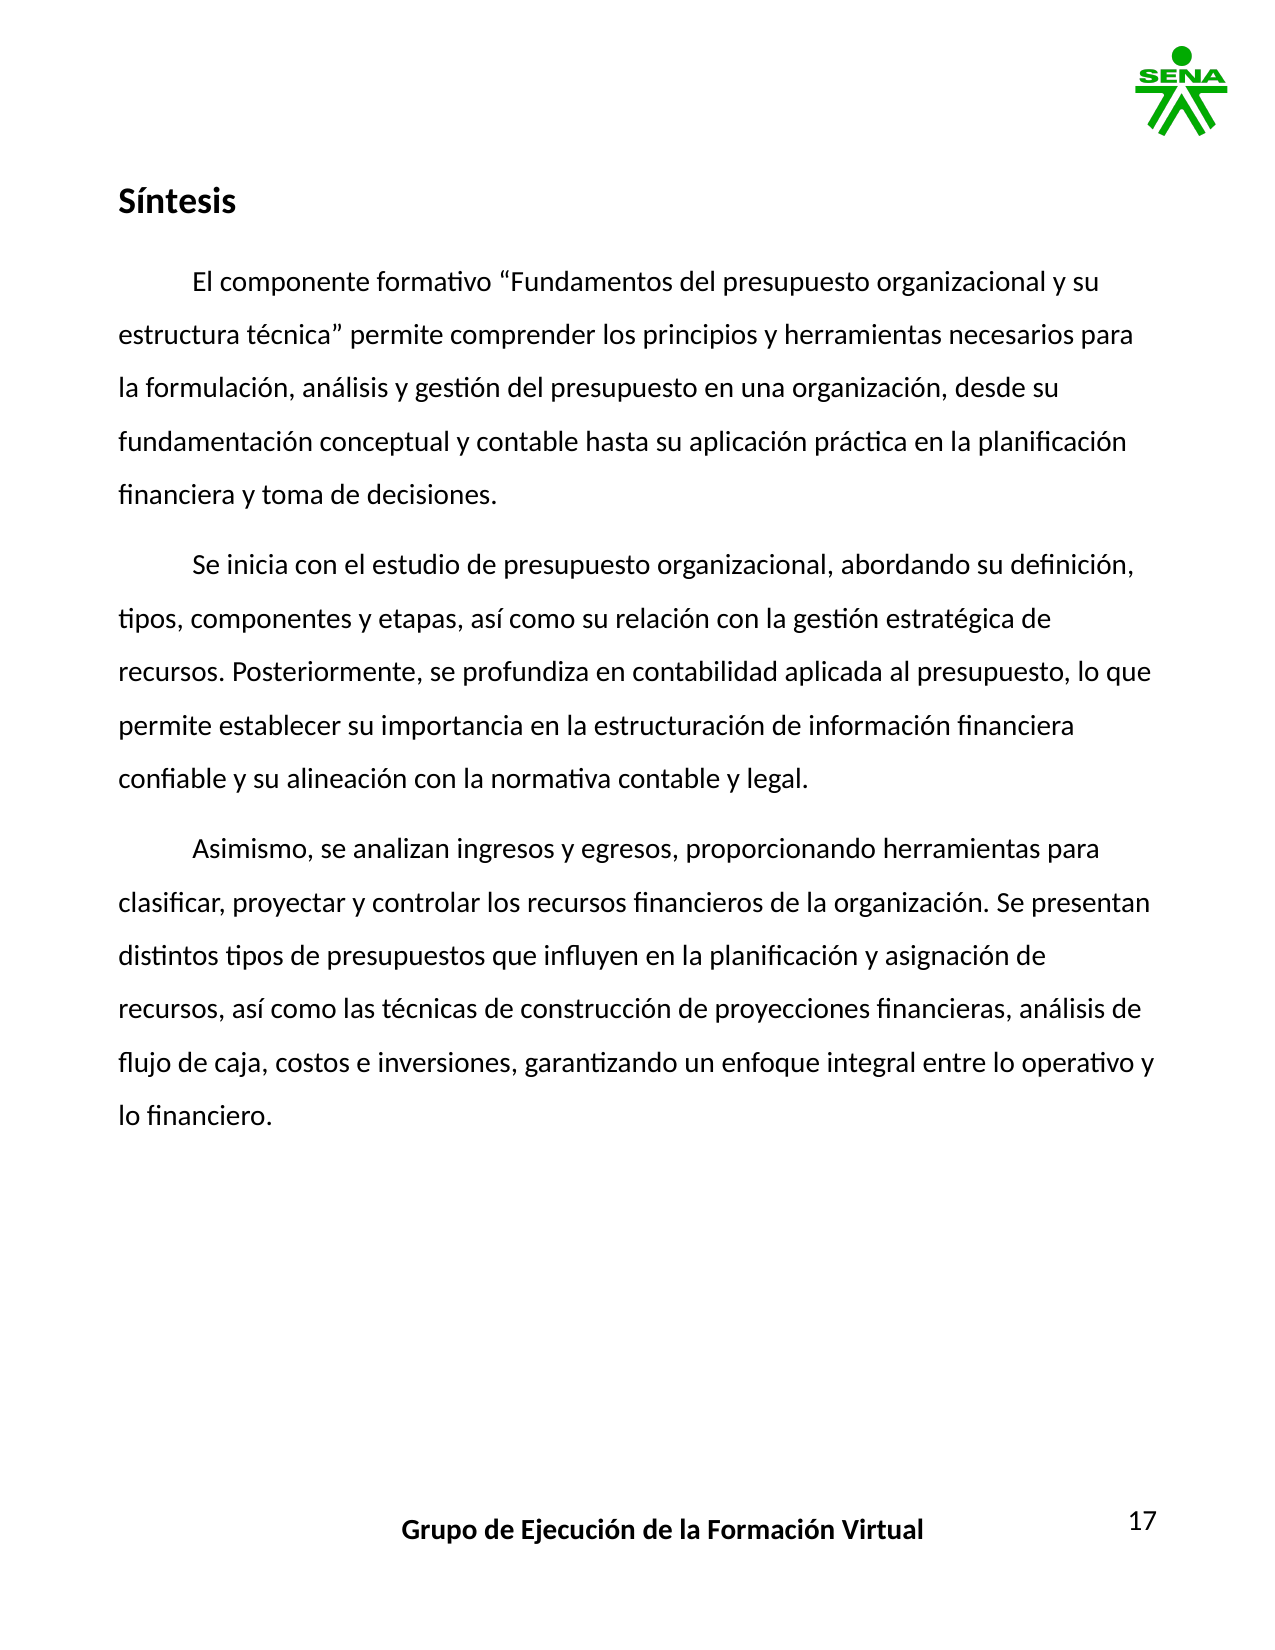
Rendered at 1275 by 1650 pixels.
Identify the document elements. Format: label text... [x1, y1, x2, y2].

text Asimismo, se analizan ingresos y egresos, proporcionando herramientas para clasificar, proyectar y controlar los recursos financieros de la organización. Se presentan distintos tipos de presupuestos que influyen en la planificación y asignación de recursos, así como las técnicas de construcción de proyecciones financieras, análisis de flujo de caja, costos e inversiones, garantizando un enfoque integral entre lo operativo y lo financiero. [118, 830, 1157, 1133]
text Síntesis [118, 177, 1157, 223]
picture [1135, 46, 1228, 136]
text Se inicia con el estudio de presupuesto organizacional, abordando su definición, tipos, componentes y etapas, así como su relación con la gestión estratégica de recursos. Posteriormente, se profundiza en contabilidad aplicada al presupuesto, lo que permite establecer su importancia en la estructuración de información financiera confiable y su alineación con la normativa contable y legal. [118, 546, 1157, 796]
text El componente formativo “Fundamentos del presupuesto organizacional y su estructura técnica” permite comprender los principios y herramientas necesarios para la formulación, análisis y gestión del presupuesto en una organización, desde su fundamentación conceptual y contable hasta su aplicación práctica en la planificación financiera y toma de decisiones. [118, 263, 1157, 512]
